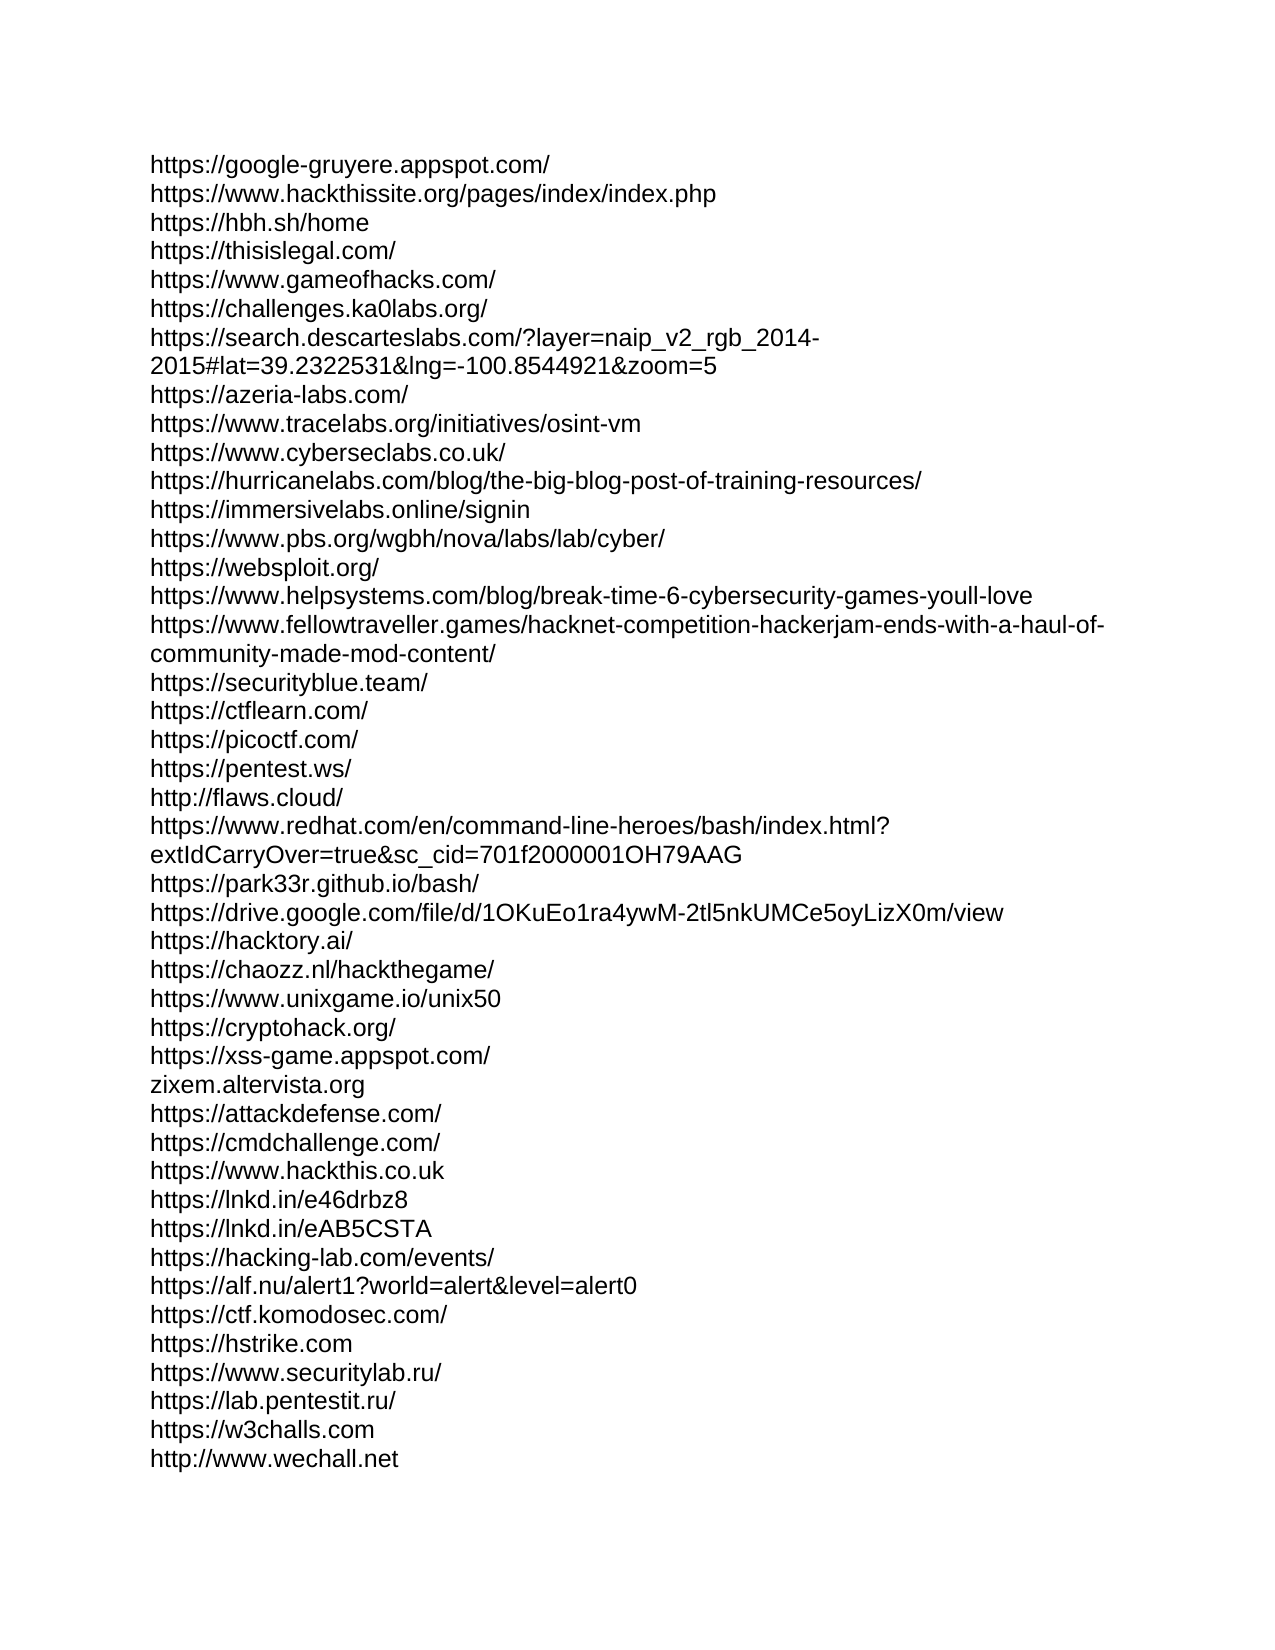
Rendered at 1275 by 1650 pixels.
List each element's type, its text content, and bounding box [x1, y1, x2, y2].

text https://hbh.sh/home [150, 207, 1125, 236]
text https://pentest.ws/ [150, 754, 1125, 782]
text https://xss-game.appspot.com/ [150, 1041, 1125, 1070]
text https://ctf.komodosec.com/ [150, 1300, 1125, 1329]
text https://www.gameofhacks.com/ [150, 265, 1125, 294]
text https://www.unixgame.io/unix50 [150, 984, 1125, 1012]
text https://cmdchallenge.com/ [150, 1127, 1125, 1156]
text https://lnkd.in/eAB5CSTA [150, 1214, 1125, 1242]
text zixem.altervista.org [150, 1070, 1125, 1099]
text https://lab.pentestit.ru/ [150, 1386, 1125, 1415]
text https://drive.google.com/file/d/1OKuEo1ra4ywM-2tl5nkUMCe5oyLizX0m/view [150, 897, 1125, 926]
text https://google-gruyere.appspot.com/ [150, 150, 1125, 179]
text https://challenges.ka0labs.org/ [150, 294, 1125, 322]
text https://cryptohack.org/ [150, 1012, 1125, 1041]
text https://hstrike.com [150, 1329, 1125, 1357]
text http://flaws.cloud/ [150, 782, 1125, 811]
text https://www.securitylab.ru/ [150, 1357, 1125, 1386]
text https://hurricanelabs.com/blog/the-big-blog-post-of-training-resources/ [150, 466, 1125, 495]
text https://ctflearn.com/ [150, 696, 1125, 725]
text https://azeria-labs.com/ [150, 380, 1125, 409]
text https://search.descarteslabs.com/?layer=naip_v2_rgb_2014-2015#lat=39.2322531&lng=-100.8544921&zoom=5 [150, 322, 1125, 380]
text https://websploit.org/ [150, 552, 1125, 581]
text https://alf.nu/alert1?world=alert&level=alert0 [150, 1271, 1125, 1300]
text https://picoctf.com/ [150, 725, 1125, 754]
text https://www.hackthis.co.uk [150, 1156, 1125, 1185]
text https://hacking-lab.com/events/ [150, 1242, 1125, 1271]
text https://www.pbs.org/wgbh/nova/labs/lab/cyber/ [150, 524, 1125, 552]
text https://w3challs.com [150, 1415, 1125, 1444]
text https://www.fellowtraveller.games/hacknet-competition-hackerjam-ends-with-a-haul-of-community-made-mod-content/ [150, 610, 1125, 667]
text http://www.wechall.net [150, 1444, 1125, 1472]
text https://immersivelabs.online/signin [150, 495, 1125, 524]
text https://hacktory.ai/ [150, 926, 1125, 955]
text https://securityblue.team/ [150, 667, 1125, 696]
text https://www.hackthissite.org/pages/index/index.php [150, 179, 1125, 207]
text https://attackdefense.com/ [150, 1099, 1125, 1127]
text https://lnkd.in/e46drbz8 [150, 1185, 1125, 1214]
text https://thisislegal.com/ [150, 236, 1125, 265]
text https://www.tracelabs.org/initiatives/osint-vm [150, 409, 1125, 437]
text https://www.helpsystems.com/blog/break-time-6-cybersecurity-games-youll-love [150, 581, 1125, 610]
text https://www.redhat.com/en/command-line-heroes/bash/index.html?extIdCarryOver=true&sc_cid=701f2000001OH79AAG [150, 811, 1125, 869]
text https://chaozz.nl/hackthegame/ [150, 955, 1125, 984]
text https://park33r.github.io/bash/ [150, 869, 1125, 897]
text https://www.cyberseclabs.co.uk/ [150, 437, 1125, 466]
